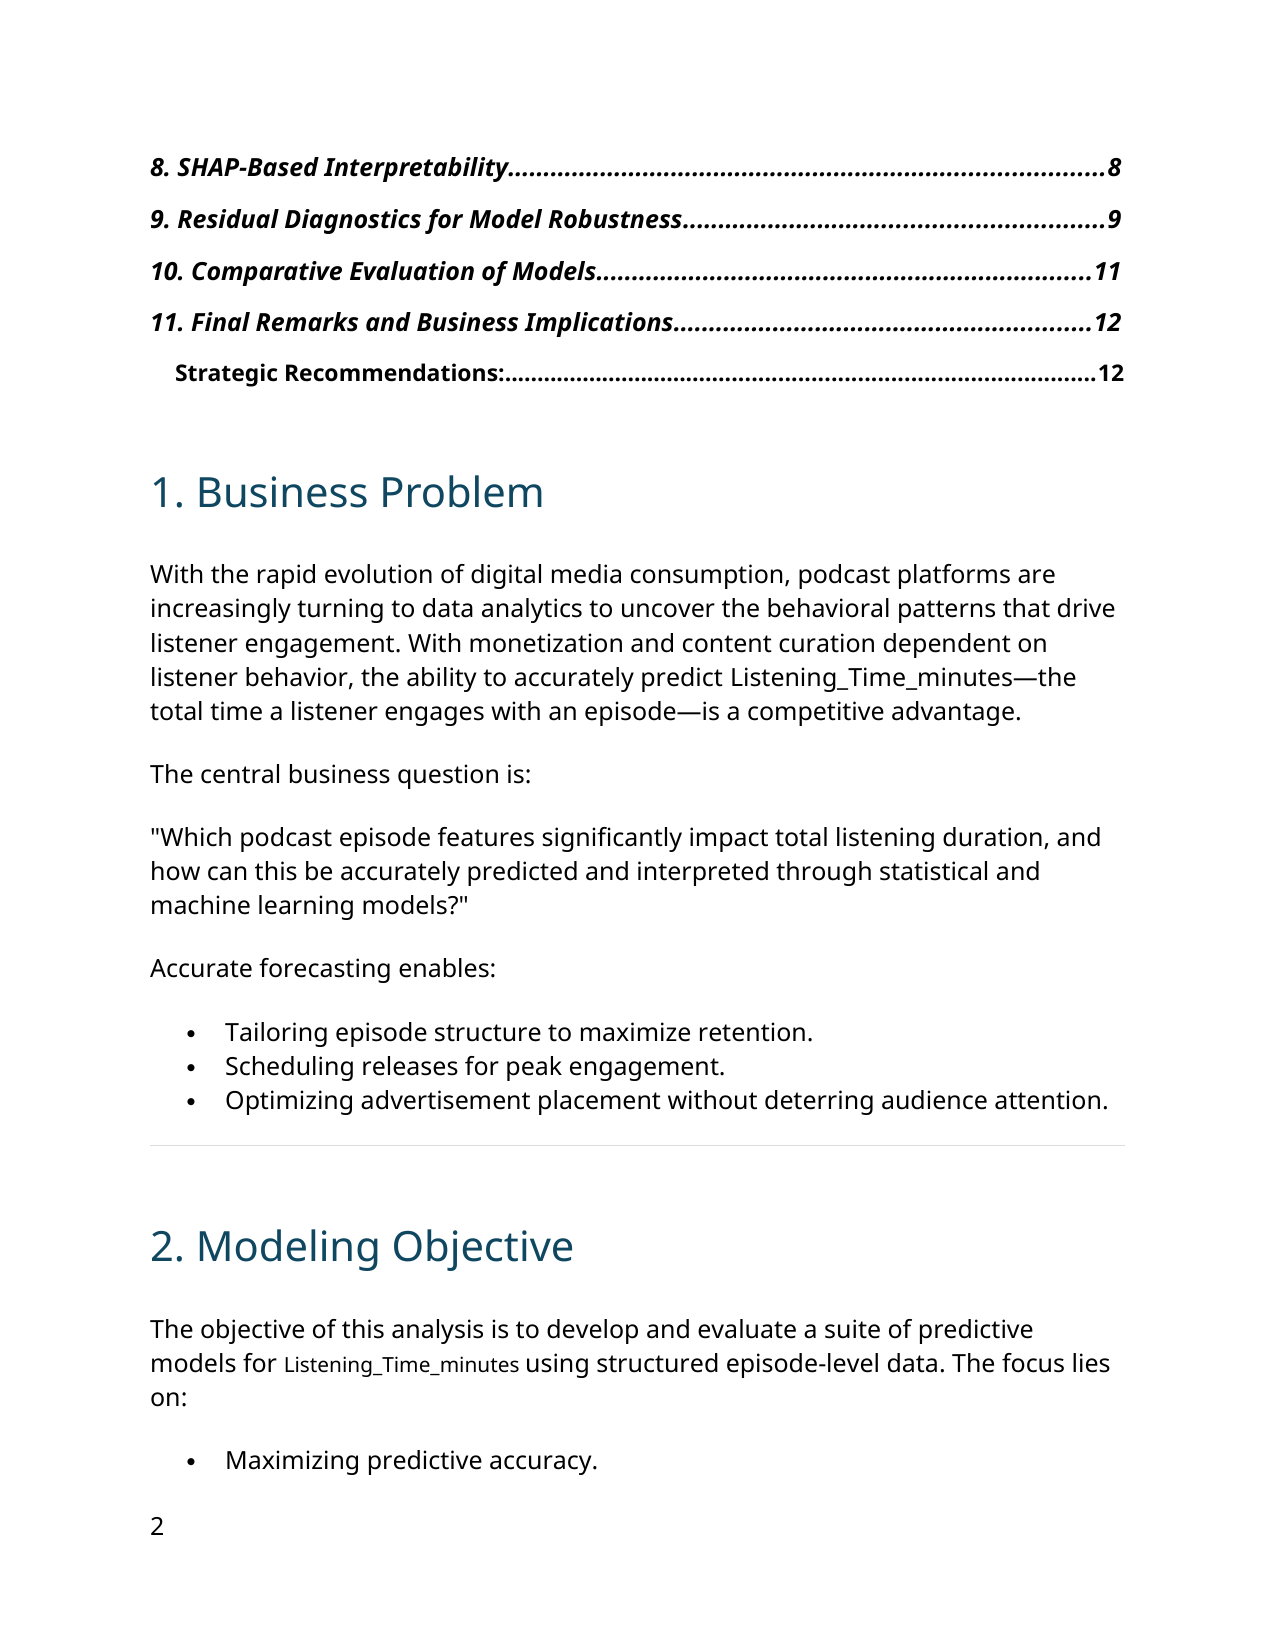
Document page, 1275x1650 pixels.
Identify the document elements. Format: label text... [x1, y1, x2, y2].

text With the rapid evolution of digital media consumption, podcast platforms are increasingly turning to data analytics to uncover the behavioral patterns that drive listener engagement. With monetization and content curation dependent on listener behavior, the ability to accurately predict Listening_Time_minutes—the total time a listener engages with an episode—is a competitive advantage. [150, 557, 1125, 727]
list Scheduling releases for peak engagement. [187, 1048, 1125, 1082]
text The central business question is: [150, 757, 1125, 791]
list Tailoring episode structure to maximize retention. [187, 1014, 1125, 1048]
text The objective of this analysis is to develop and evaluate a suite of predictive models for Listening_Time_minutes using structured episode-level data. The focus lies on: [150, 1312, 1125, 1414]
list Optimizing advertisement placement without deterring audience attention. [187, 1082, 1125, 1117]
subtitle 2. Modeling Objective [150, 1217, 1125, 1274]
text "Which podcast episode features significantly impact total listening duration, and how can this be accurately predicted and interpreted through statistical and machine learning models?" [150, 820, 1125, 922]
list Maximizing predictive accuracy. [187, 1443, 1125, 1477]
subtitle 1. Business Problem [150, 463, 1125, 519]
text Accurate forecasting enables: [150, 951, 1125, 985]
